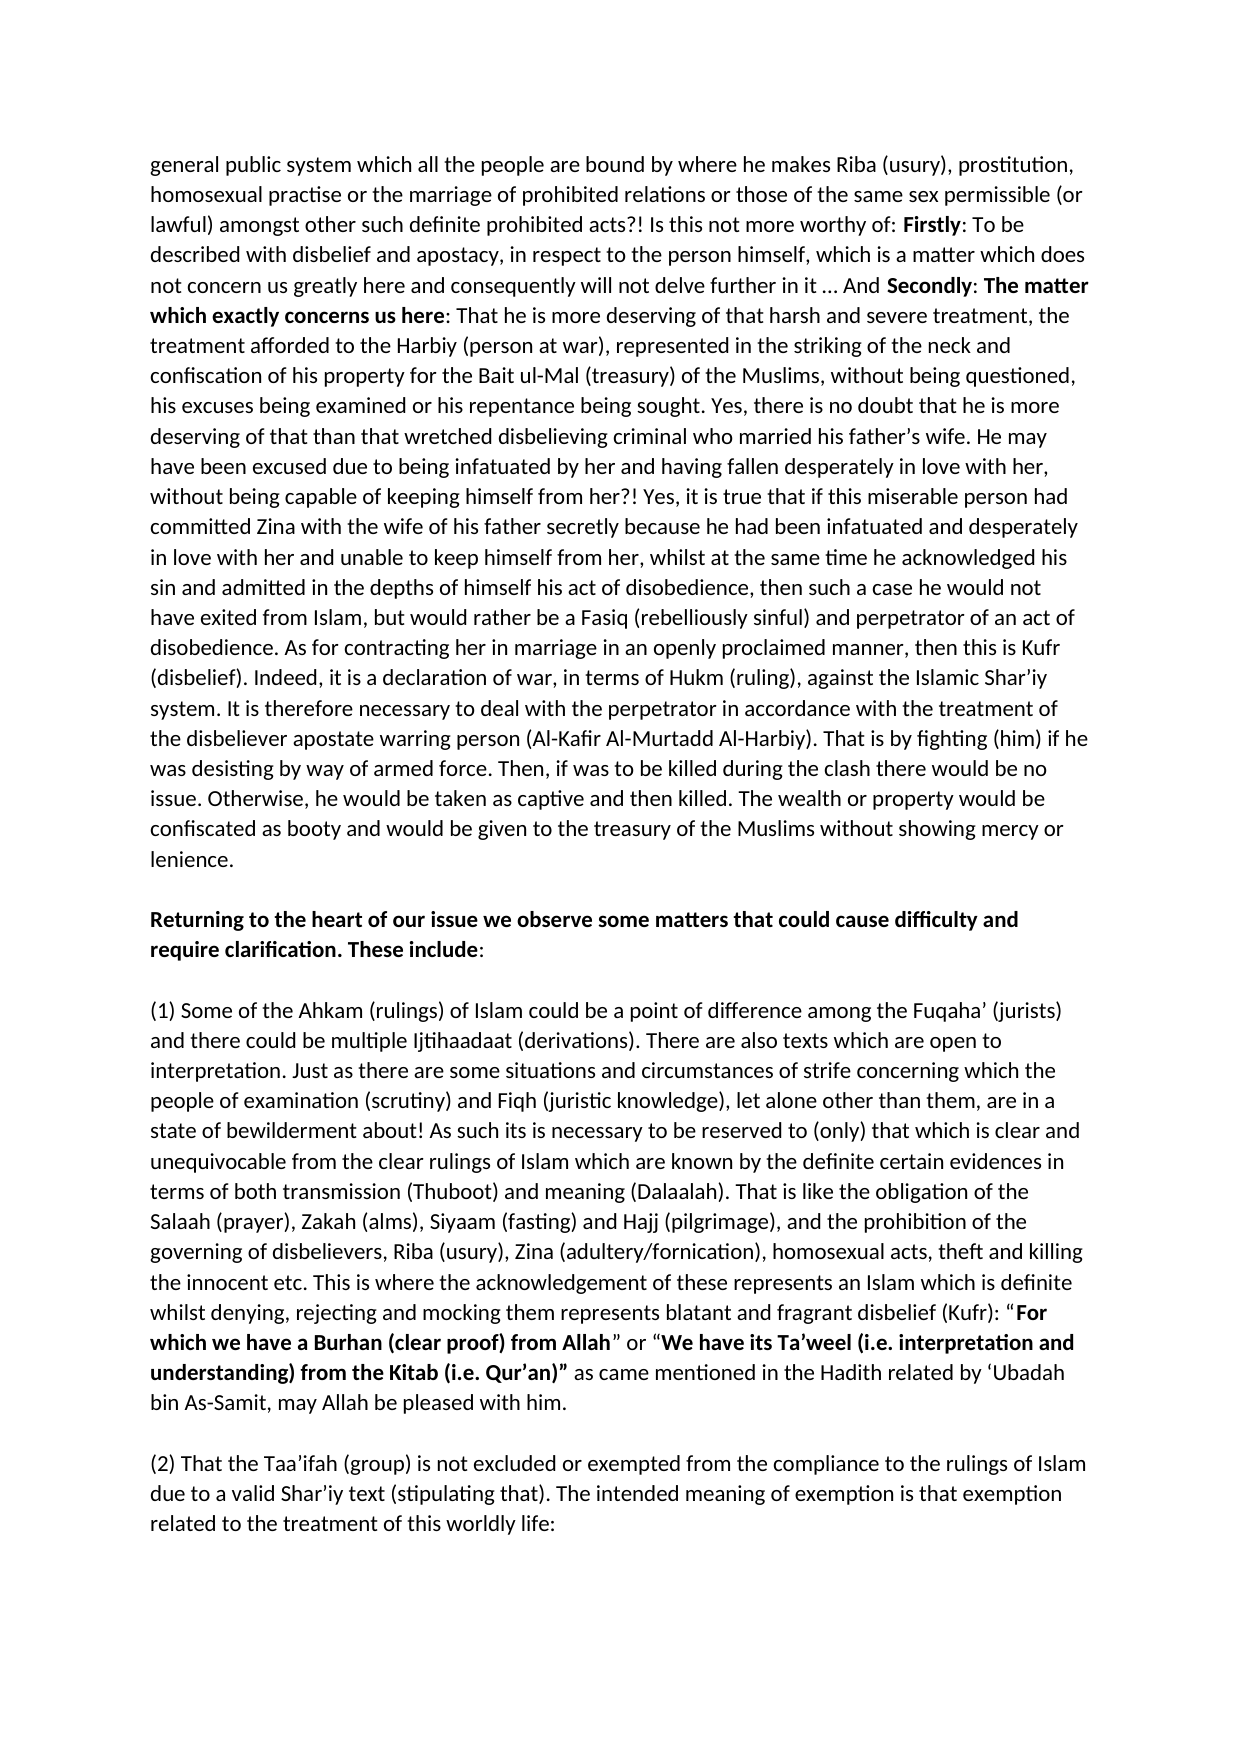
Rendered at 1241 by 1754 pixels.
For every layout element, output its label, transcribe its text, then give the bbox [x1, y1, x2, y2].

text (1) Some of the Ahkam (rulings) of Islam could be a point of difference among the Fuqaha’ (jurists) and there could be multiple Ijtihaadaat (derivations). There are also texts which are open to interpretation. Just as there are some situations and circumstances of strife concerning which the people of examination (scrutiny) and Fiqh (juristic knowledge), let alone other than them, are in a state of bewilderment about! As such its is necessary to be reserved to (only) that which is clear and unequivocable from the clear rulings of Islam which are known by the definite certain evidences in terms of both transmission (Thuboot) and meaning (Dalaalah). That is like the obligation of the Salaah (prayer), Zakah (alms), Siyaam (fasting) and Hajj (pilgrimage), and the prohibition of the governing of disbelievers, Riba (usury), Zina (adultery/fornication), homosexual acts, theft and killing the innocent etc. This is where the acknowledgement of these represents an Islam which is definite whilst denying, rejecting and mocking them represents blatant and fragrant disbelief (Kufr): “For which we have a Burhan (clear proof) from Allah” or “We have its Ta’weel (i.e. interpretation and understanding) from the Kitab (i.e. Qur’an)” as came mentioned in the Hadith related by ‘Ubadah bin As-Samit, may Allah be pleased with him. [150, 996, 1090, 1417]
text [150, 150, 1090, 873]
text Returning to the heart of our issue we observe some matters that could cause difficulty and require clarification. These include: [150, 905, 1090, 963]
text (2) That the Taa’ifah (group) is not excluded or exempted from the compliance to the rulings of Islam due to a valid Shar’iy text (stipulating that). The intended meaning of exemption is that exemption related to the treatment of this worldly life: [150, 1449, 1090, 1537]
